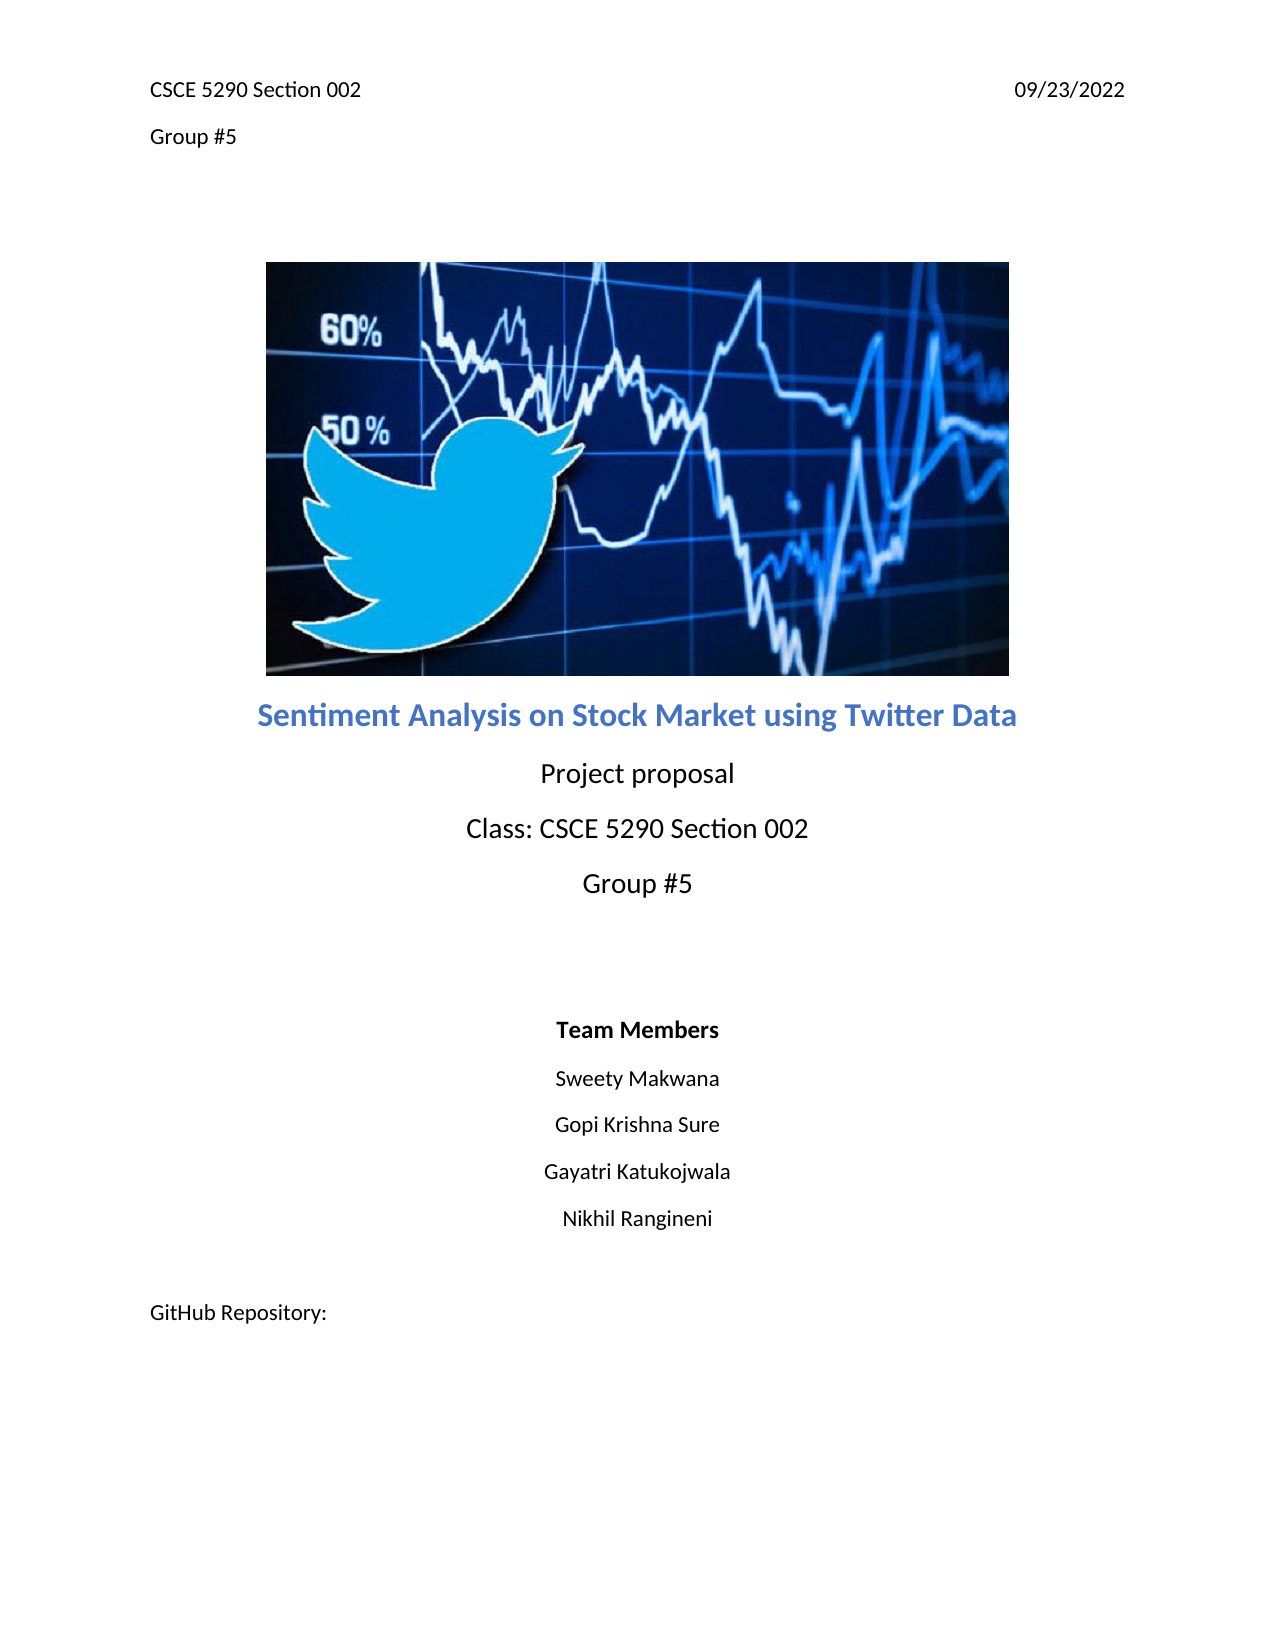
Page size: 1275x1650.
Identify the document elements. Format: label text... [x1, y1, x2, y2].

text Sentiment Analysis on Stock Market using Twitter Data [150, 694, 1125, 735]
text Sweety Makwana [150, 1064, 1125, 1092]
text Nikhil Rangineni [150, 1204, 1125, 1232]
text GitHub Repository: [150, 1298, 1125, 1326]
text Team Members [150, 1014, 1125, 1045]
text Project proposal [150, 755, 1125, 791]
text Group #5 [150, 865, 1125, 901]
picture [266, 262, 1009, 676]
text Gayatri Katukojwala [150, 1157, 1125, 1186]
text Class: CSCE 5290 Section 002 [150, 810, 1125, 846]
text Gopi Krishna Sure [150, 1111, 1125, 1139]
